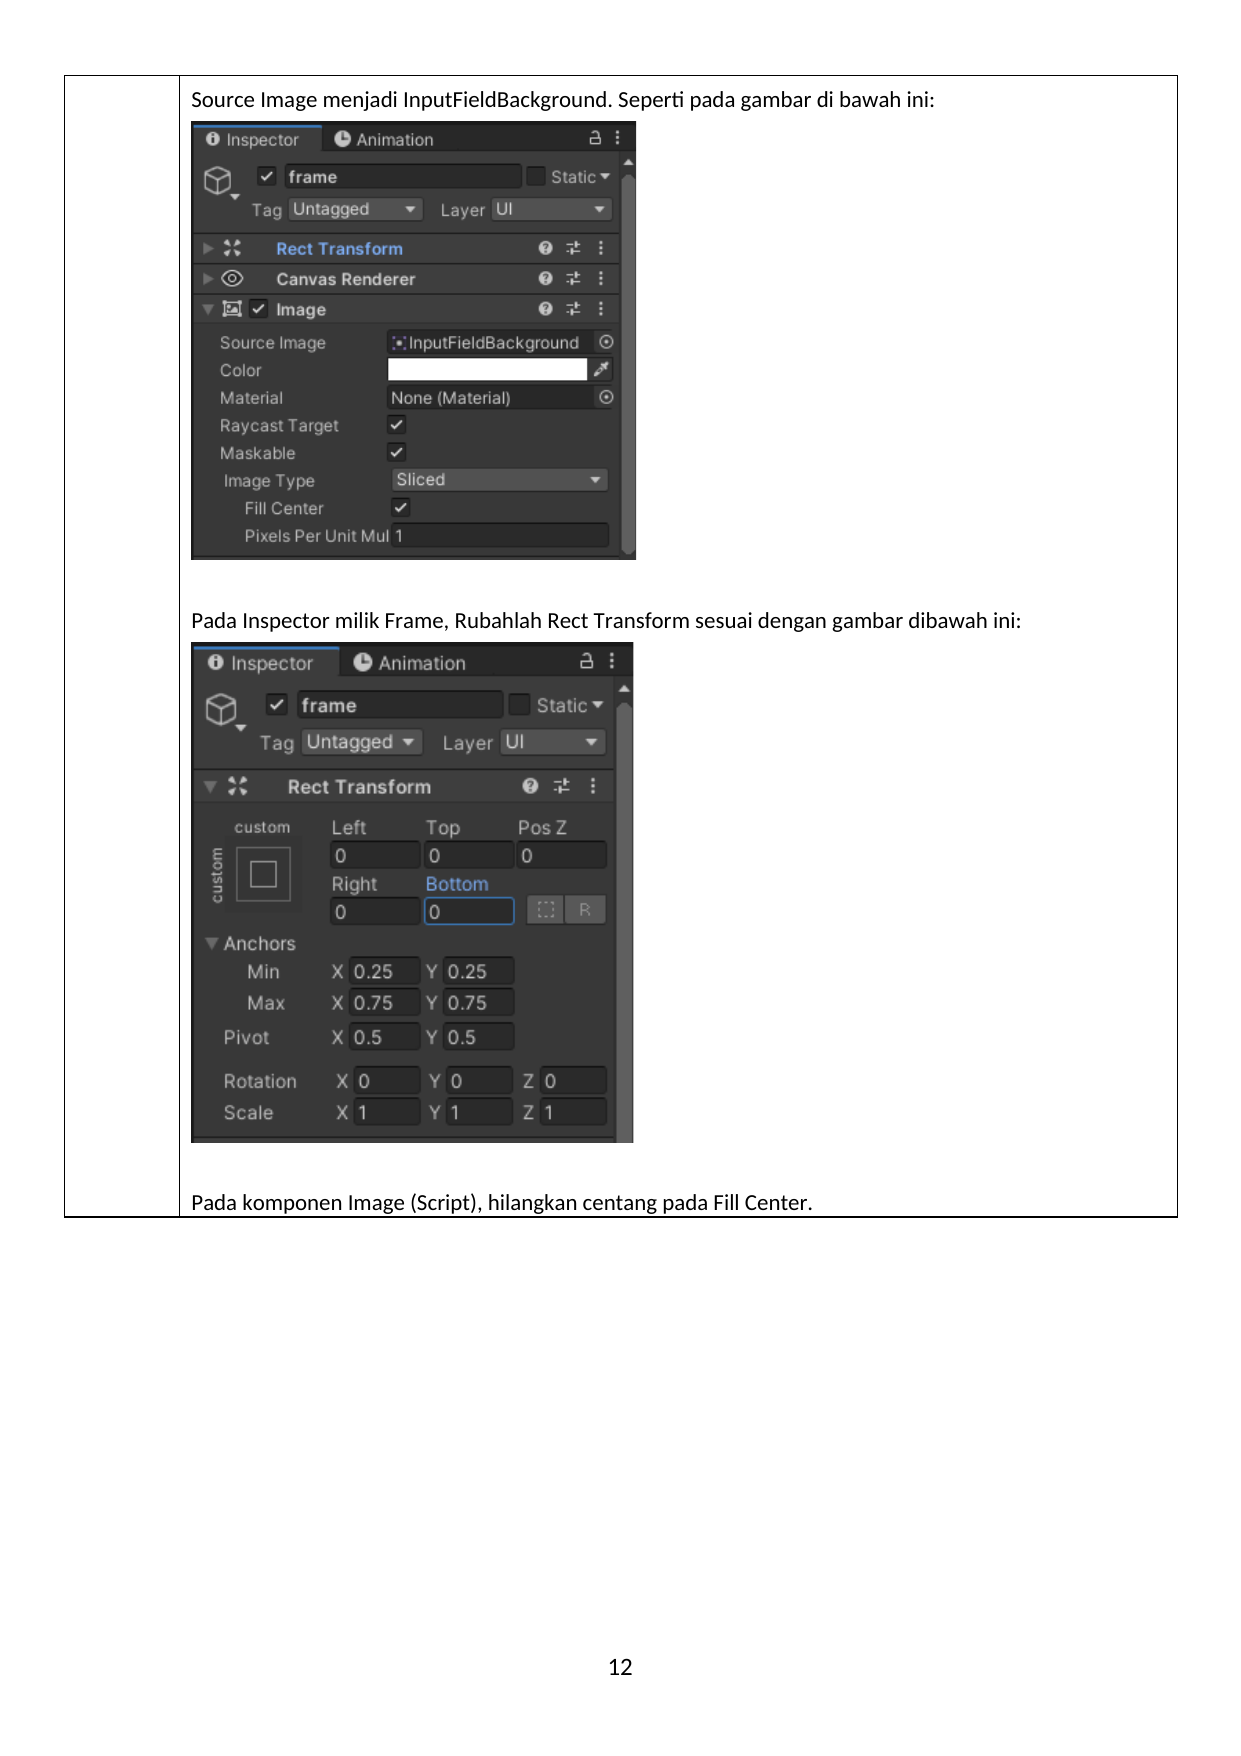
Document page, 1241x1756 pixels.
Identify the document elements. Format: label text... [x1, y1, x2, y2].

picture [191, 642, 634, 1143]
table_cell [180, 76, 1177, 1216]
picture [191, 121, 637, 560]
table_cell 1 [65, 76, 179, 1216]
